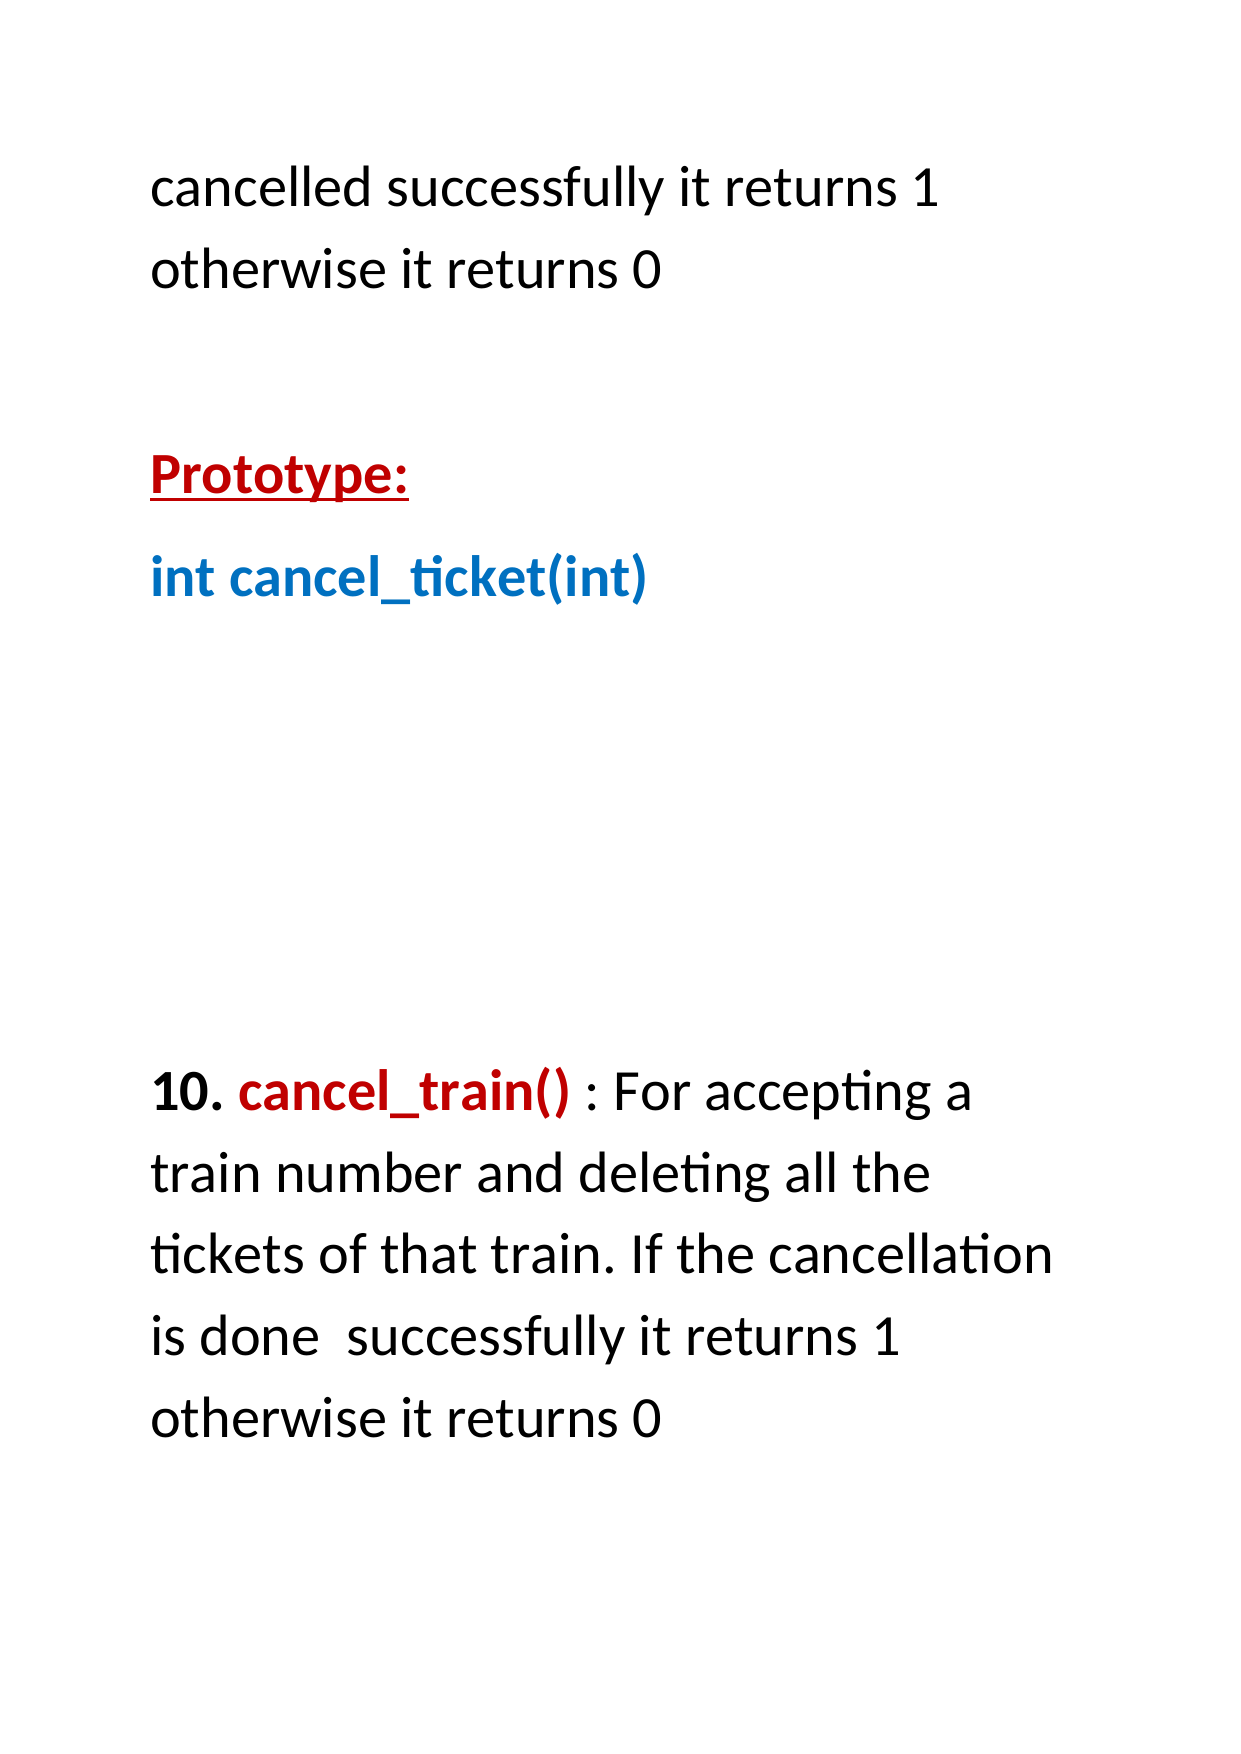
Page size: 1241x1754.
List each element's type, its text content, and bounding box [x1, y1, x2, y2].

text Prototype: [150, 437, 1090, 508]
text int cancel_ticket(int) [150, 540, 1090, 611]
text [150, 150, 1090, 303]
text 10. cancel_train() : For accepting a train number and deleting all the tickets of that train. If the cancellation is done successfully it returns 1 otherwise it returns 0 [150, 1053, 1090, 1452]
